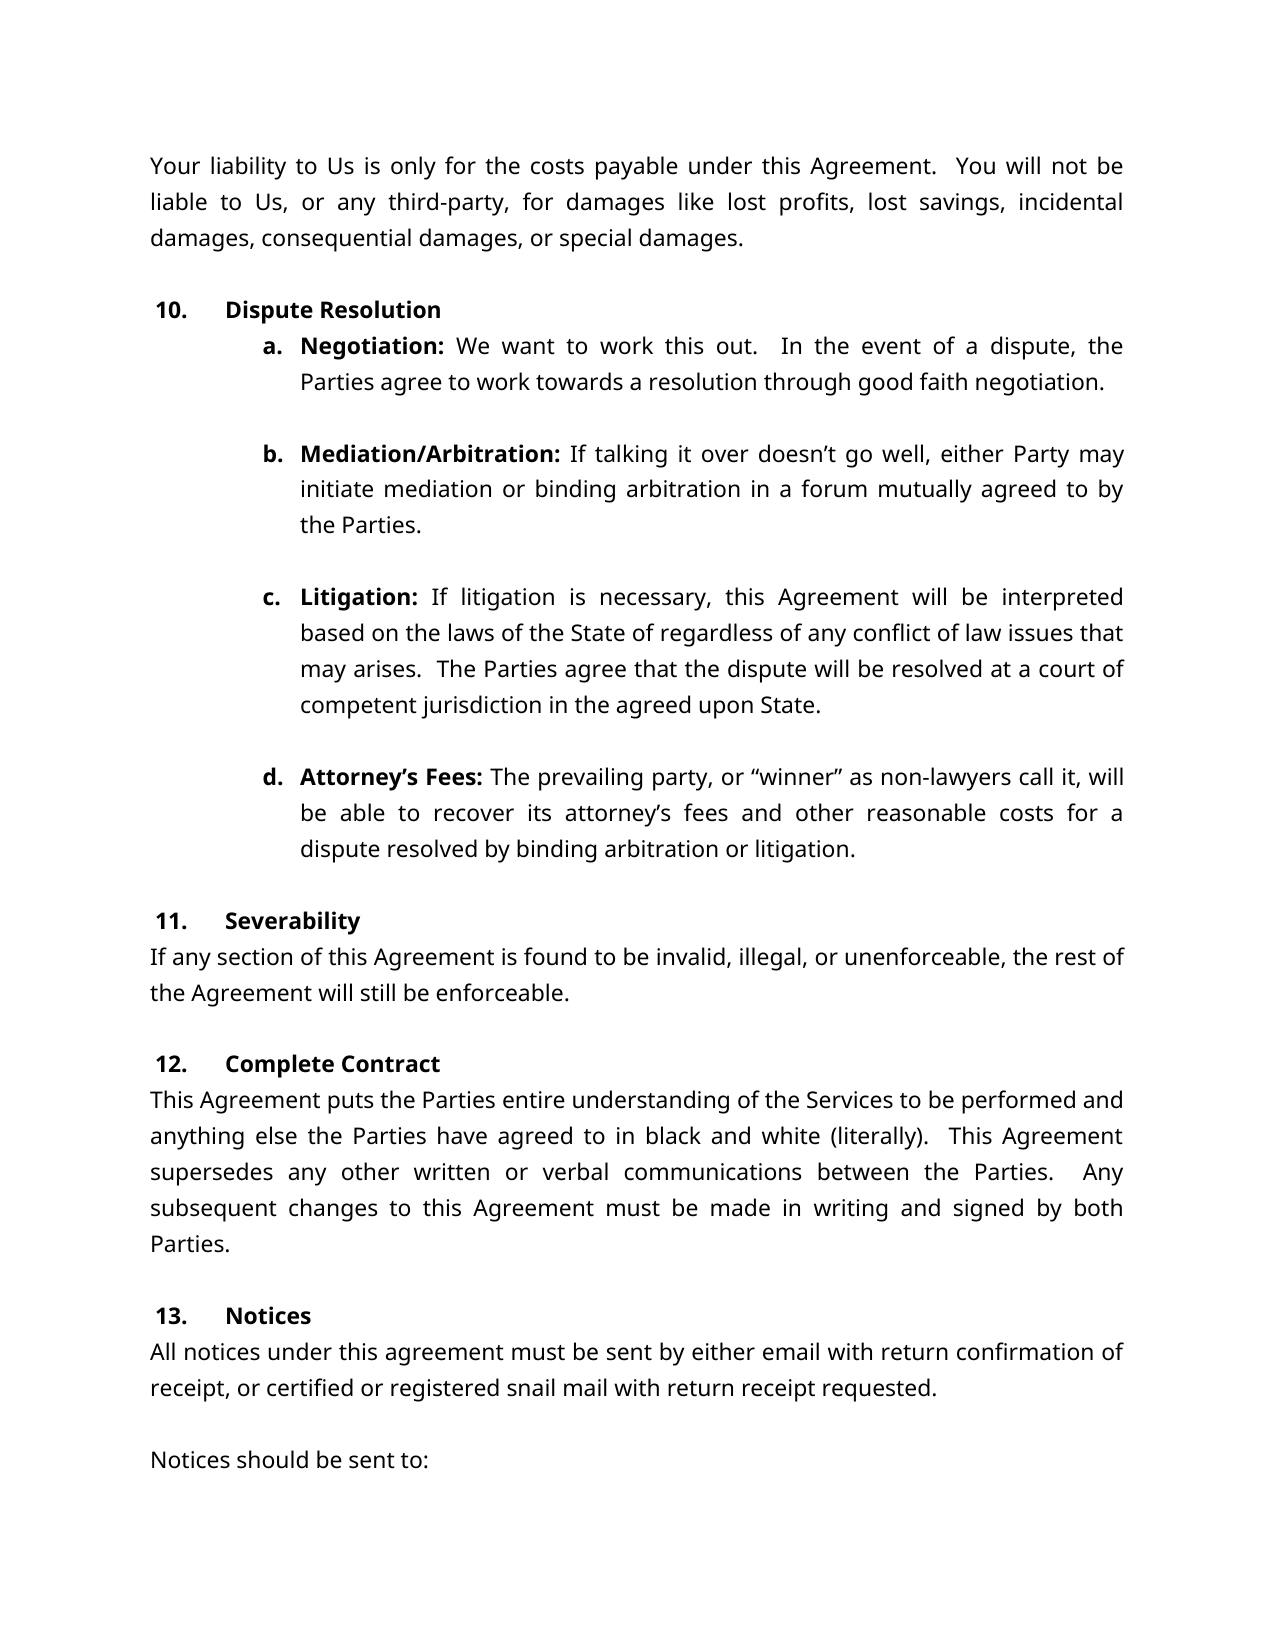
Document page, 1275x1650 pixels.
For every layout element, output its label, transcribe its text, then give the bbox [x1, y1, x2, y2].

text All notices under this agreement must be sent by either email with return confirmation of receipt, or certified or registered snail mail with return receipt requested. [150, 1336, 1125, 1403]
list Complete Contract [187, 1048, 1125, 1080]
text Your liability to Us is only for the costs payable under this Agreement. You will not be liable to Us, or any third-party, for damages like lost profits, lost savings, incidental damages, consequential damages, or special damages. [150, 150, 1125, 253]
list Attorney’s Fees: The prevailing party, or “winner” as non-lawyers call it, will be able to recover its attorney’s fees and other reasonable costs for a dispute resolved by binding arbitration or litigation. [262, 761, 1125, 864]
list Severability [187, 905, 1125, 936]
text This Agreement puts the Parties entire understanding of the Services to be performed and anything else the Parties have agreed to in black and white (literally). This Agreement supersedes any other written or verbal communications between the Parties. Any subsequent changes to this Agreement must be made in writing and signed by both Parties. [150, 1084, 1125, 1259]
list Dispute Resolution [187, 294, 1125, 325]
text Notices should be sent to: [150, 1444, 1125, 1475]
list Negotiation: We want to work this out. In the event of a dispute, the Parties agree to work towards a resolution through good faith negotiation. [262, 330, 1125, 397]
list Notices [187, 1300, 1125, 1331]
list Mediation/Arbitration: If talking it over doesn’t go well, either Party may initiate mediation or binding arbitration in a forum mutually agreed to by the Parties. [262, 437, 1125, 541]
list Litigation: If litigation is necessary, this Agreement will be interpreted based on the laws of the State of regardless of any conflict of law issues that may arises. The Parties agree that the dispute will be resolved at a court of competent jurisdiction in the agreed upon State. [262, 581, 1125, 720]
text If any section of this Agreement is found to be invalid, illegal, or unenforceable, the rest of the Agreement will still be enforceable. [150, 941, 1125, 1008]
